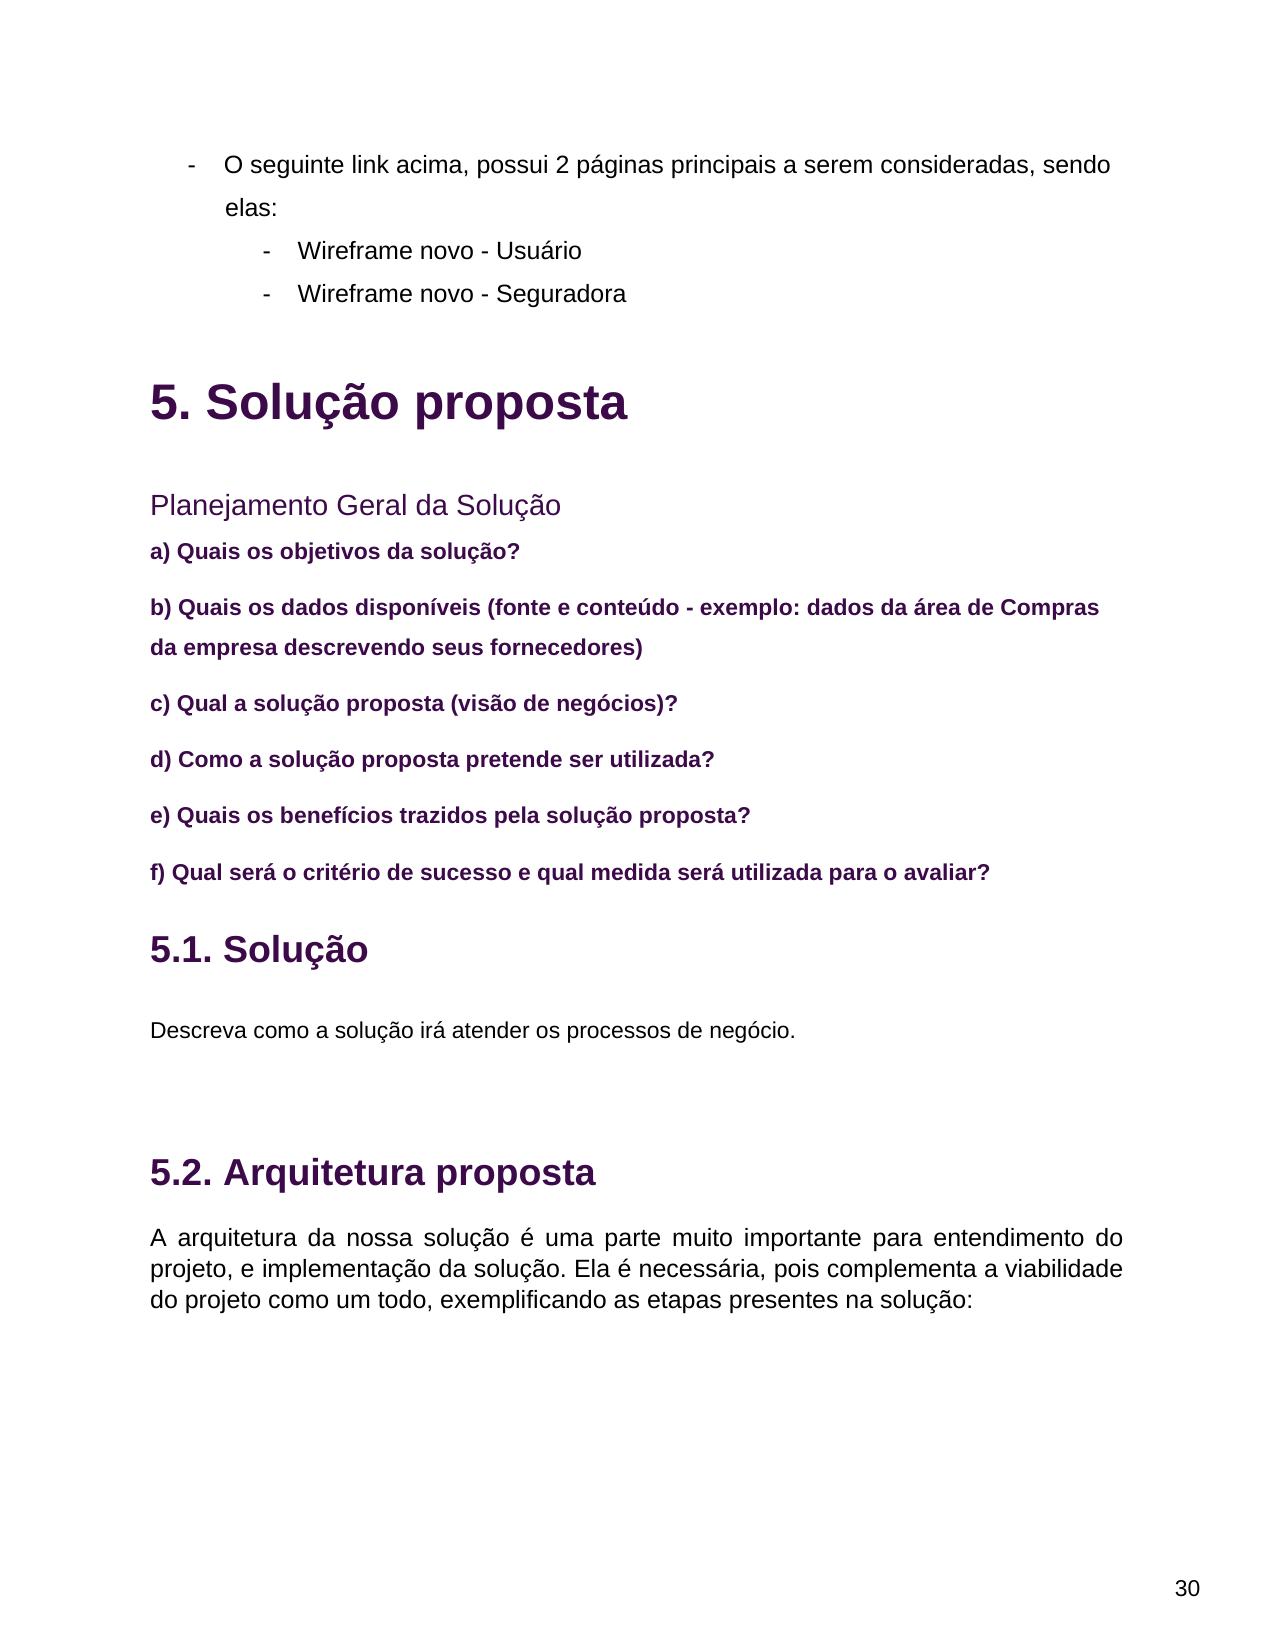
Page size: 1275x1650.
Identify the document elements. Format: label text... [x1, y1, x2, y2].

text Descreva como a solução irá atender os processos de negócio. [150, 1017, 1125, 1043]
text b) Quais os dados disponíveis (fonte e conteúdo - exemplo: dados da área de Compras da empresa descrevendo seus fornecedores) [150, 594, 1125, 660]
subtitle 5. Solução proposta [150, 372, 1125, 430]
list Wireframe novo - Usuário [262, 236, 1125, 265]
list Wireframe novo - Seguradora [262, 279, 1125, 308]
text c) Qual a solução proposta (visão de negócios)? [150, 690, 1125, 716]
text a) Quais os objetivos da solução? [150, 538, 1125, 564]
subtitle 5.1. Solução [150, 927, 1125, 970]
text f) Qual será o critério de sucesso e qual medida será utilizada para o avaliar? [150, 858, 1125, 885]
text Planejamento Geral da Solução [150, 488, 1125, 521]
subtitle 5.2. Arquitetura proposta [150, 1150, 1125, 1193]
text e) Quais os benefícios trazidos pela solução proposta? [150, 802, 1125, 829]
text A arquitetura da nossa solução é uma parte muito importante para entendimento do projeto, e implementação da solução. Ela é necessária, pois complementa a viabilidade do projeto como um todo, exemplificando as etapas presentes na solução: [150, 1223, 1125, 1314]
list O seguinte link acima, possui 2 páginas principais a serem consideradas, sendo elas: [187, 150, 1125, 222]
text d) Como a solução proposta pretende ser utilizada? [150, 746, 1125, 772]
